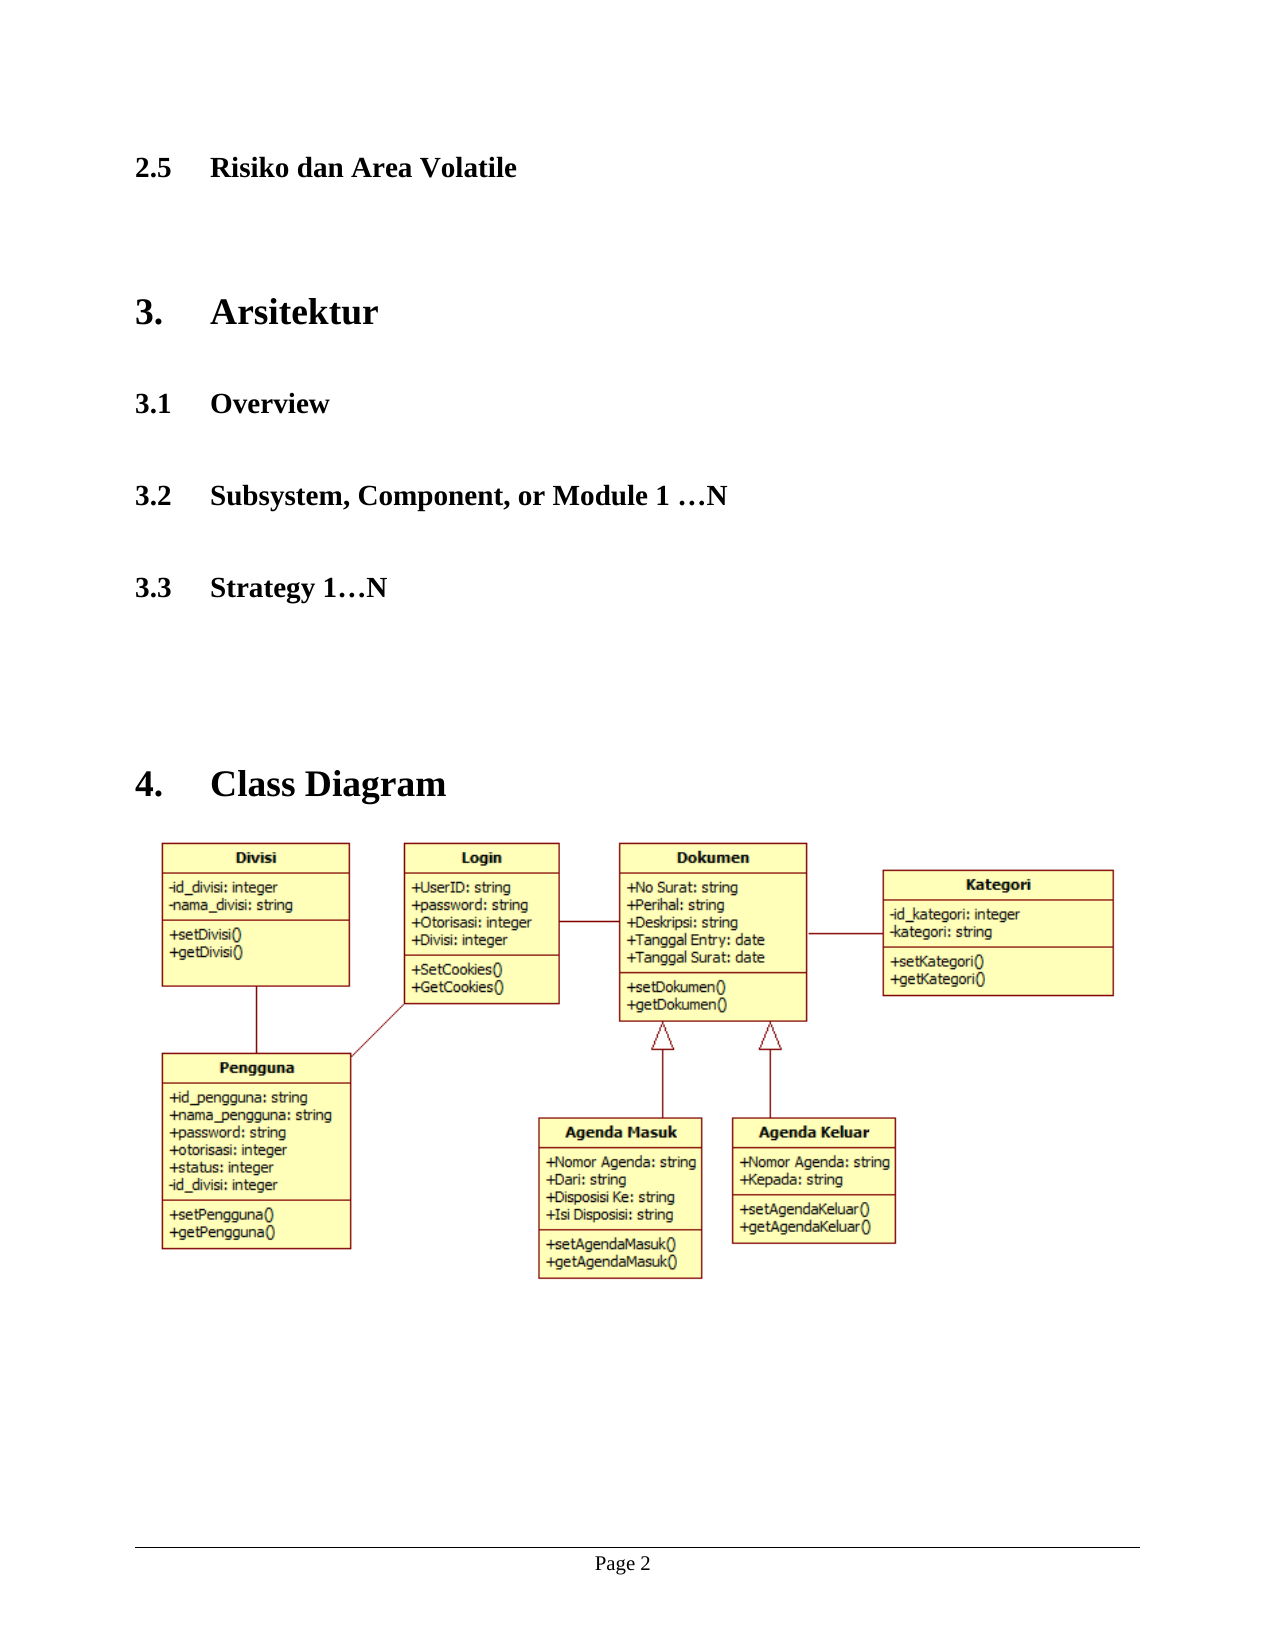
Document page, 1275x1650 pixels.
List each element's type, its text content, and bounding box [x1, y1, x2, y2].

subtitle Strategy 1…N [135, 570, 1140, 604]
picture [135, 816, 1140, 1306]
subtitle Subsystem, Component, or Module 1 …N [135, 478, 1140, 512]
subtitle Arsitektur [135, 289, 1140, 332]
subtitle Risiko dan Area Volatile [135, 150, 1140, 183]
subtitle Class Diagram [135, 762, 1140, 805]
subtitle Overview [135, 386, 1140, 420]
